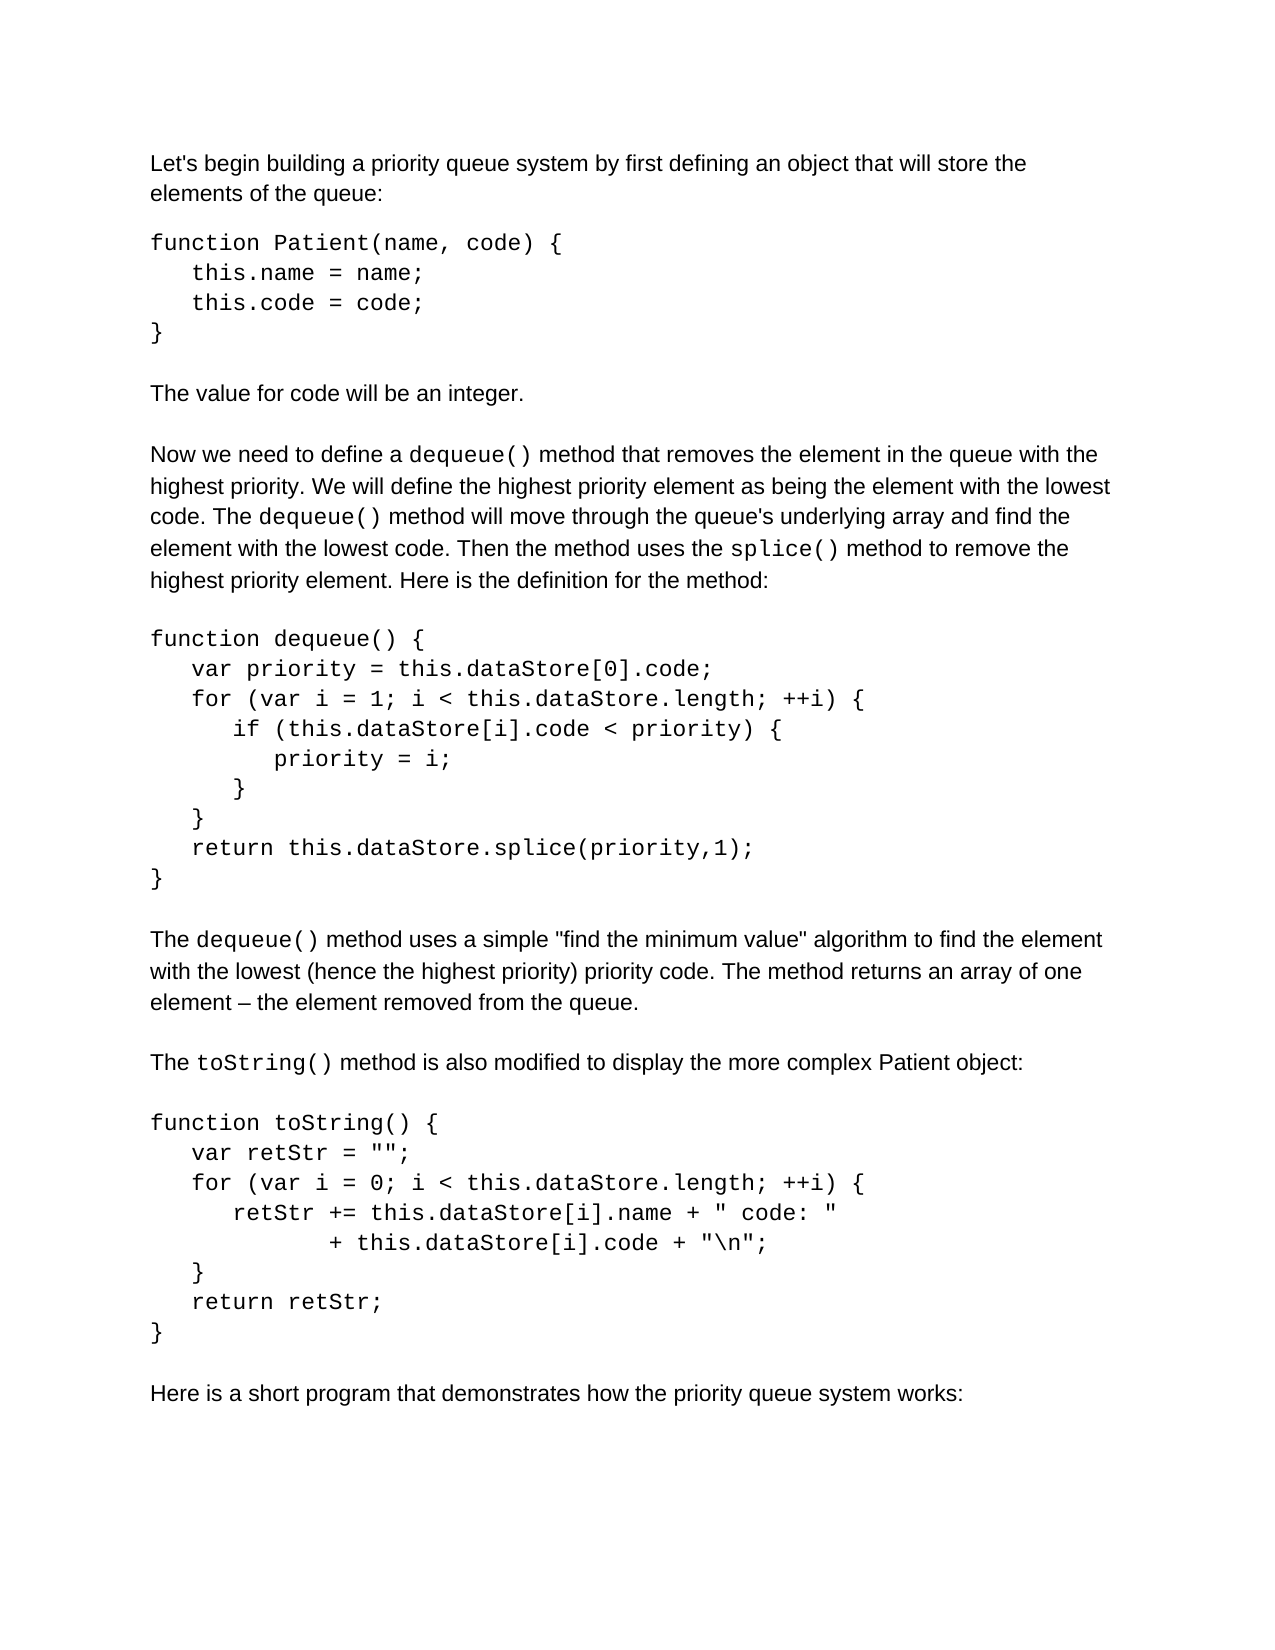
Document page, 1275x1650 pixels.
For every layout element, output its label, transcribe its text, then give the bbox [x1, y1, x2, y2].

text } [150, 777, 1125, 803]
text } [150, 807, 1125, 832]
text function dequeue() { [150, 628, 1125, 654]
text Here is a short program that demonstrates how the priority queue system works: [150, 1380, 1125, 1407]
text function Patient(name, code) { [150, 231, 1125, 257]
text this.name = name; [150, 261, 1125, 287]
text The toString() method is also modified to display the more complex Patient object: [150, 1049, 1125, 1077]
text } [150, 866, 1125, 892]
text var retStr = ""; [150, 1141, 1125, 1167]
text Now we need to define a dequeue() method that removes the element in the queue with the highest priority. We will define the highest priority element as being the element with the lowest code. The dequeue() method will move through the queue's underlying array and find the element with the lowest code. Then the method uses the splice() method to remove the highest priority element. Here is the definition for the method: [150, 441, 1125, 594]
text + this.dataStore[i].code + "\n"; [150, 1231, 1125, 1257]
text if (this.dataStore[i].code < priority) { [150, 717, 1125, 743]
text return retStr; [150, 1290, 1125, 1316]
text The dequeue() method uses a simple "find the minimum value" algorithm to find the element with the lowest (hence the highest priority) priority code. The method returns an array of one element – the element removed from the queue. [150, 926, 1125, 1015]
text this.code = code; [150, 291, 1125, 317]
text retStr += this.dataStore[i].name + " code: " [150, 1201, 1125, 1227]
text return this.dataStore.splice(priority,1); [150, 836, 1125, 862]
text } [150, 321, 1125, 347]
text for (var i = 0; i < this.dataStore.length; ++i) { [150, 1171, 1125, 1197]
text var priority = this.dataStore[0].code; [150, 658, 1125, 683]
text for (var i = 1; i < this.dataStore.length; ++i) { [150, 687, 1125, 713]
text } [150, 1320, 1125, 1346]
text } [150, 1261, 1125, 1287]
text The value for code will be an integer. [150, 380, 1125, 407]
text function toString() { [150, 1112, 1125, 1138]
text priority = i; [150, 747, 1125, 773]
text Let's begin building a priority queue system by first defining an object that will store the elements of the queue: [150, 150, 1125, 207]
